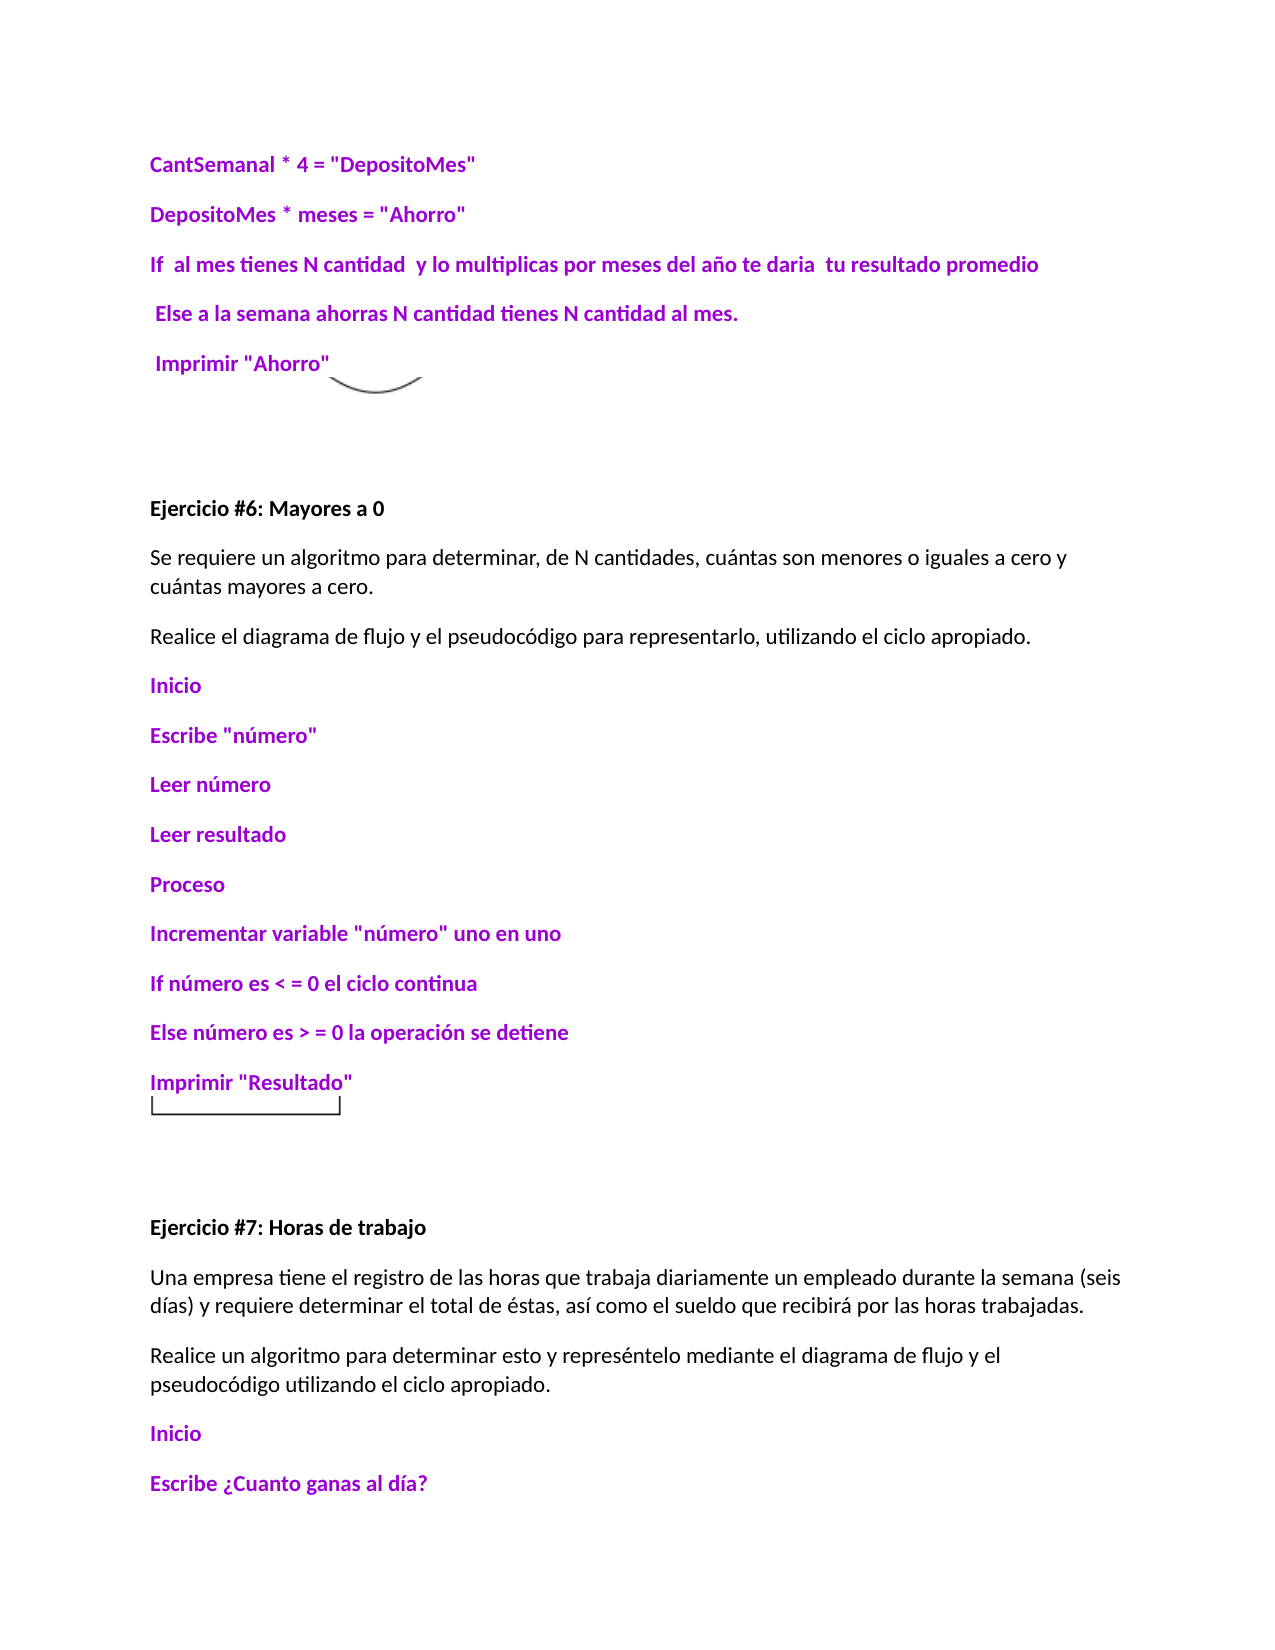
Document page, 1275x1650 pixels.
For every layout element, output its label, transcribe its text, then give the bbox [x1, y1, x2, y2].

text If número es < = 0 el ciclo continua [150, 968, 1125, 997]
text Imprimir "Resultado" [150, 1067, 1125, 1096]
text Leer resultado [150, 819, 1125, 848]
text Else a la semana ahorras N cantidad tienes N cantidad al mes. [150, 299, 1125, 327]
text CantSemanal * 4 = "DepositoMes" [150, 150, 1125, 179]
text Inicio [150, 1419, 1125, 1447]
text If al mes tienes N cantidad y lo multiplicas por meses del año te daria tu resultado promedio [150, 249, 1125, 278]
text Leer número [150, 770, 1125, 799]
text Escribe ¿Cuanto ganas al día? [150, 1468, 1125, 1497]
text Una empresa tiene el registro de las horas que trabaja diariamente un empleado durante la semana (seis días) y requiere determinar el total de éstas, así como el sueldo que recibirá por las horas trabajadas. [150, 1262, 1125, 1319]
text Incrementar variable "número" uno en uno [150, 919, 1125, 947]
text DepositoMes * meses = "Ahorro" [150, 199, 1125, 228]
text Imprimir "Ahorro" [150, 348, 1125, 377]
text Ejercicio #6: Mayores a 0 [150, 493, 1125, 522]
text Se requiere un algoritmo para determinar, de N cantidades, cuántas son menores o iguales a cero y cuántas mayores a cero. [150, 543, 1125, 600]
text Realice un algoritmo para determinar esto y represéntelo mediante el diagrama de flujo y el pseudocódigo utilizando el ciclo apropiado. [150, 1340, 1125, 1398]
text Proceso [150, 869, 1125, 898]
text Escribe "número" [150, 720, 1125, 749]
text Else número es > = 0 la operación se detiene [150, 1018, 1125, 1047]
text Inicio [150, 671, 1125, 699]
text Ejercicio #7: Horas de trabajo [150, 1212, 1125, 1241]
text Realice el diagrama de flujo y el pseudocódigo para representarlo, utilizando el ciclo apropiado. [150, 621, 1125, 650]
